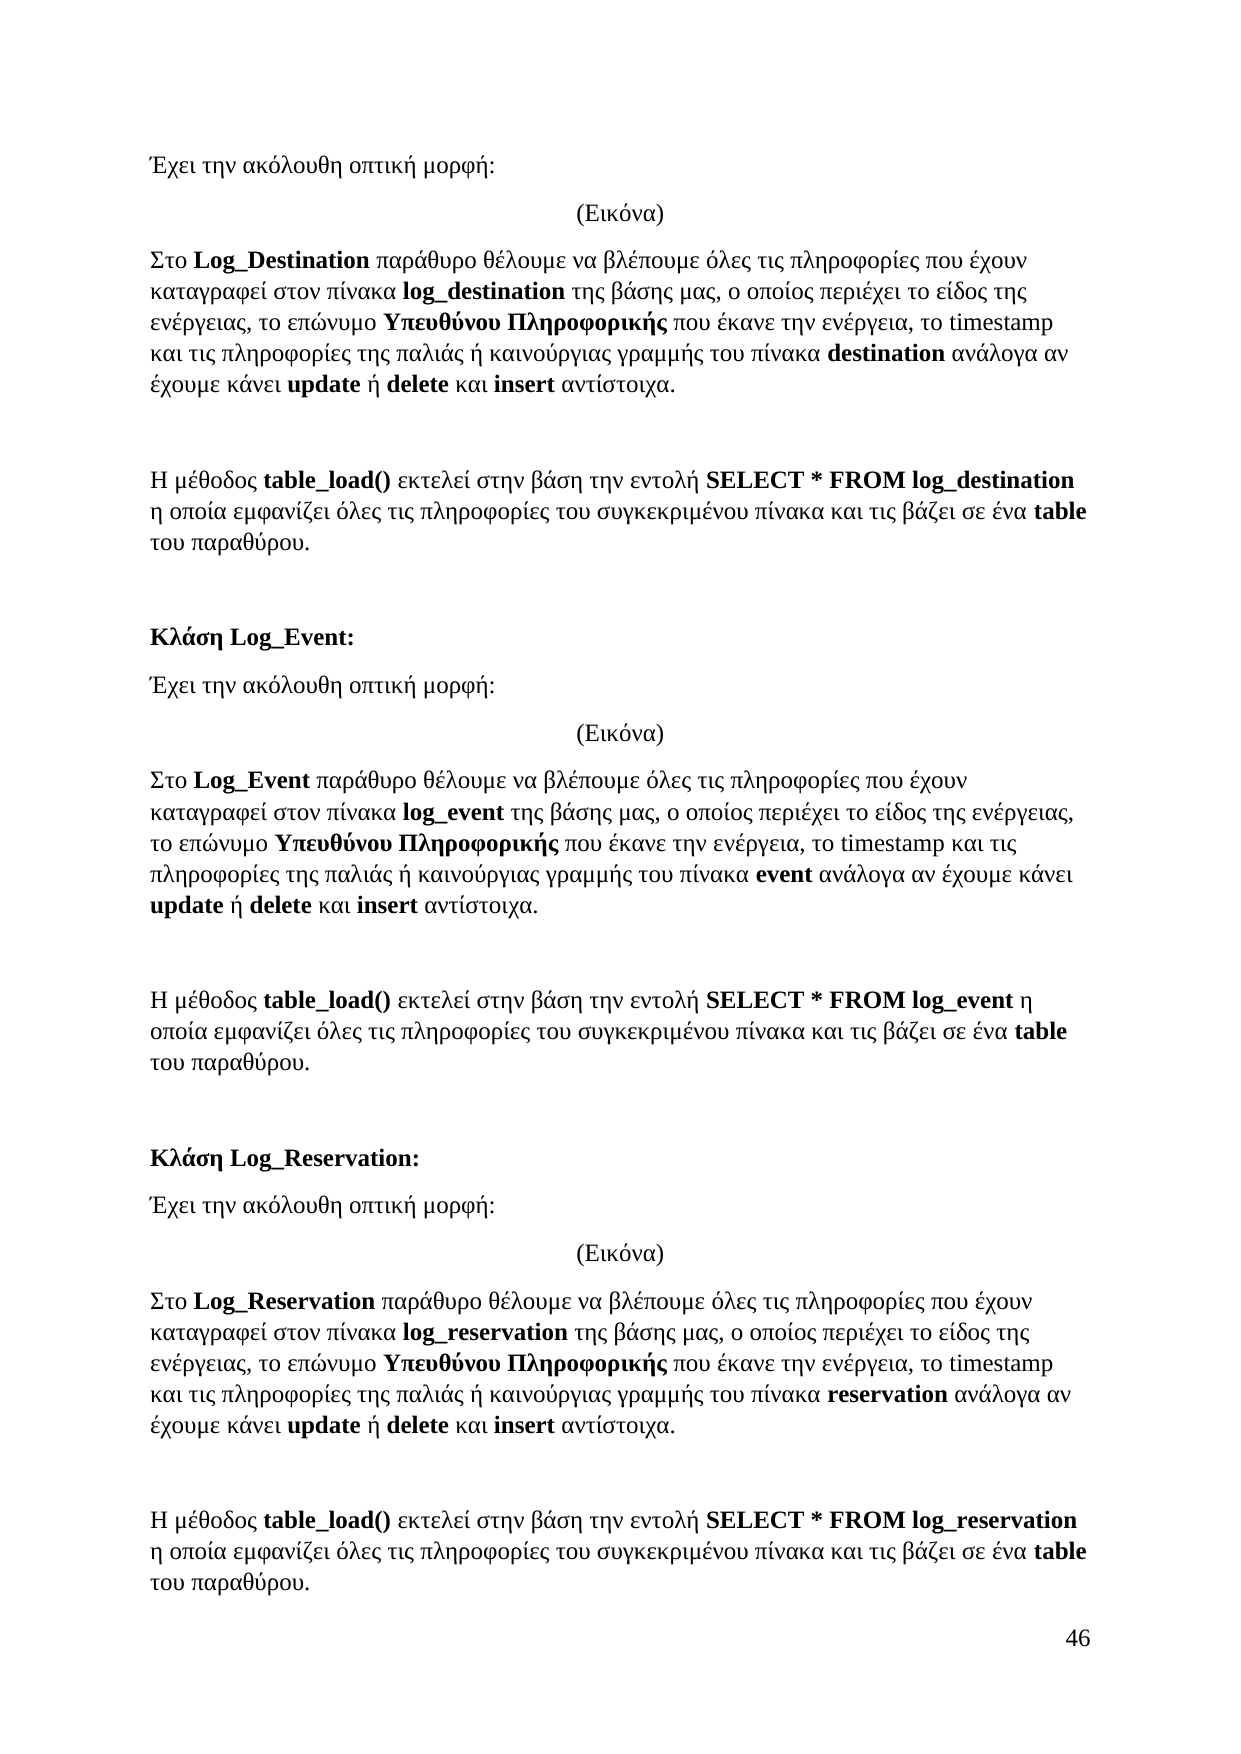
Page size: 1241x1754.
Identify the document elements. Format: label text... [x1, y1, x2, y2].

text (Εικόνα) [150, 198, 1090, 226]
text (Εικόνα) [150, 1238, 1090, 1267]
text Κλάση Log_Event: [150, 622, 1090, 651]
text Κλάση Log_Reservation: [150, 1143, 1090, 1171]
text Έχει την ακόλουθη οπτική μορφή: [150, 150, 1090, 179]
text Η μέθοδος table_load() εκτελεί στην βάση την εντολή SELECT * FROM log_destination η οποία εμφανίζει όλες τις πληροφορίες του συγκεκριμένου πίνακα και τις βάζει σε ένα table του παραθύρου. [150, 465, 1090, 556]
text Στο Log_Reservation παράθυρο θέλουμε να βλέπουμε όλες τις πληροφορίες που έχουν καταγραφεί στον πίνακα log_reservation της βάσης μας, ο οποίος περιέχει το είδος της ενέργειας, το επώνυμο Υπευθύνου Πληροφορικής που έκανε την ενέργεια, το timestamp και τις πληροφορίες της παλιάς ή καινούργιας γραμμής του πίνακα reservation ανάλογα αν έχουμε κάνει update ή delete και insert αντίστοιχα. [150, 1286, 1090, 1439]
text Στο Log_Destination παράθυρο θέλουμε να βλέπουμε όλες τις πληροφορίες που έχουν καταγραφεί στον πίνακα log_destination της βάσης μας, ο οποίος περιέχει το είδος της ενέργειας, το επώνυμο Υπευθύνου Πληροφορικής που έκανε την ενέργεια, το timestamp και τις πληροφορίες της παλιάς ή καινούργιας γραμμής του πίνακα destination ανάλογα αν έχουμε κάνει update ή delete και insert αντίστοιχα. [150, 245, 1090, 398]
text Στο Log_Event παράθυρο θέλουμε να βλέπουμε όλες τις πληροφορίες που έχουν καταγραφεί στον πίνακα log_event της βάσης μας, ο οποίος περιέχει το είδος της ενέργειας, το επώνυμο Υπευθύνου Πληροφορικής που έκανε την ενέργεια, το timestamp και τις πληροφορίες της παλιάς ή καινούργιας γραμμής του πίνακα event ανάλογα αν έχουμε κάνει update ή delete και insert αντίστοιχα. [150, 766, 1090, 918]
text Η μέθοδος table_load() εκτελεί στην βάση την εντολή SELECT * FROM log_event η οποία εμφανίζει όλες τις πληροφορίες του συγκεκριμένου πίνακα και τις βάζει σε ένα table του παραθύρου. [150, 985, 1090, 1076]
text Έχει την ακόλουθη οπτική μορφή: [150, 670, 1090, 699]
text Έχει την ακόλουθη οπτική μορφή: [150, 1190, 1090, 1219]
text Η μέθοδος table_load() εκτελεί στην βάση την εντολή SELECT * FROM log_reservation η οποία εμφανίζει όλες τις πληροφορίες του συγκεκριμένου πίνακα και τις βάζει σε ένα table του παραθύρου. [150, 1505, 1090, 1596]
text (Εικόνα) [150, 718, 1090, 747]
